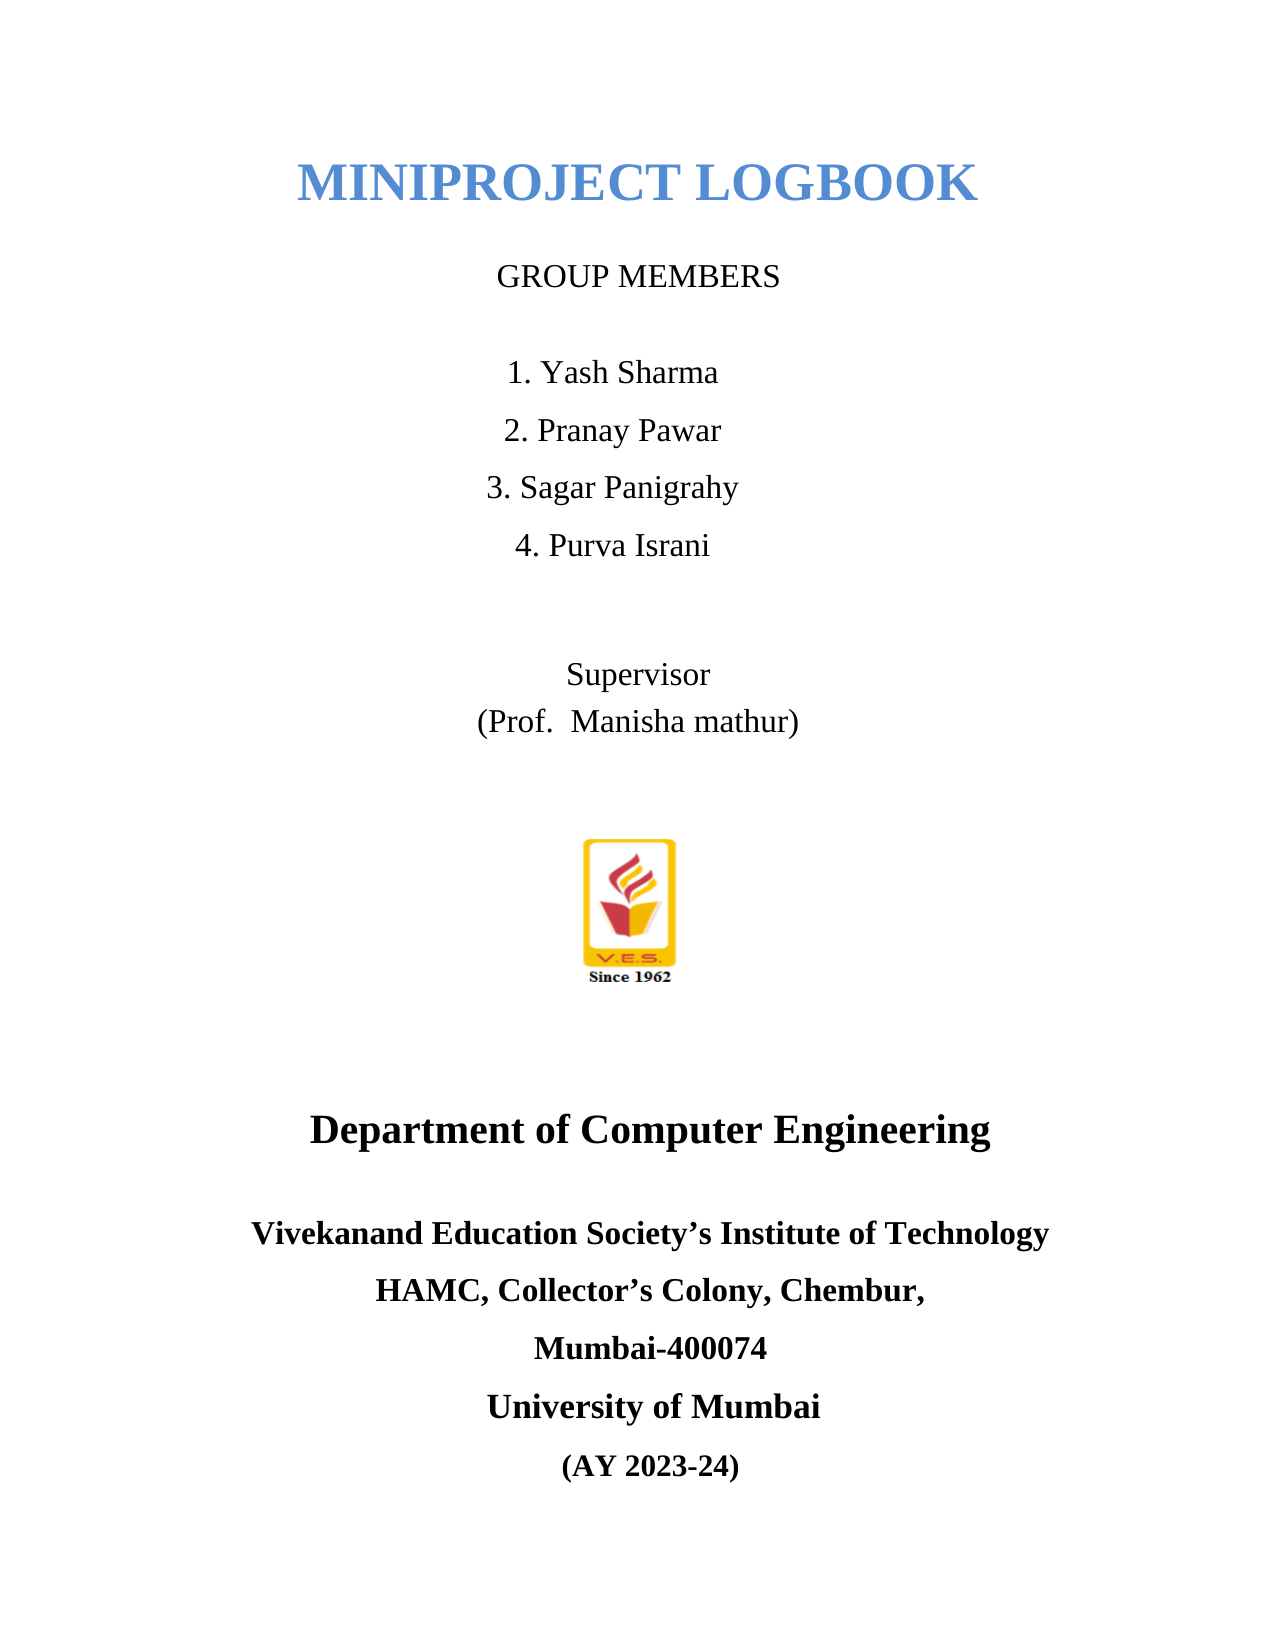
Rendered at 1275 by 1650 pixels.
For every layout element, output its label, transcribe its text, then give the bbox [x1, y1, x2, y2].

picture [582, 839, 681, 986]
text GROUP MEMBERS [119, 256, 1157, 295]
list Sagar Panigrahy [119, 467, 1106, 506]
text University of Mumbai [119, 1386, 1182, 1427]
text Supervisor [119, 654, 1157, 693]
list Pranay Pawar [119, 410, 1106, 448]
text Vivekanand Education Society’s Institute of Technology [119, 1213, 1182, 1252]
text (AY 2023-24) [119, 1447, 1182, 1483]
text Department of Computer Engineering [119, 1104, 1182, 1152]
title MINIPROJECT LOGBOOK [119, 150, 1157, 212]
text (Prof. Manisha mathur) [119, 702, 1157, 740]
text Mumbai-400074 [119, 1328, 1182, 1367]
text HAMC, Collector’s Colony, Chembur, [119, 1271, 1182, 1309]
list Yash Sharma [119, 352, 1106, 391]
list Purva Israni [119, 525, 1106, 563]
